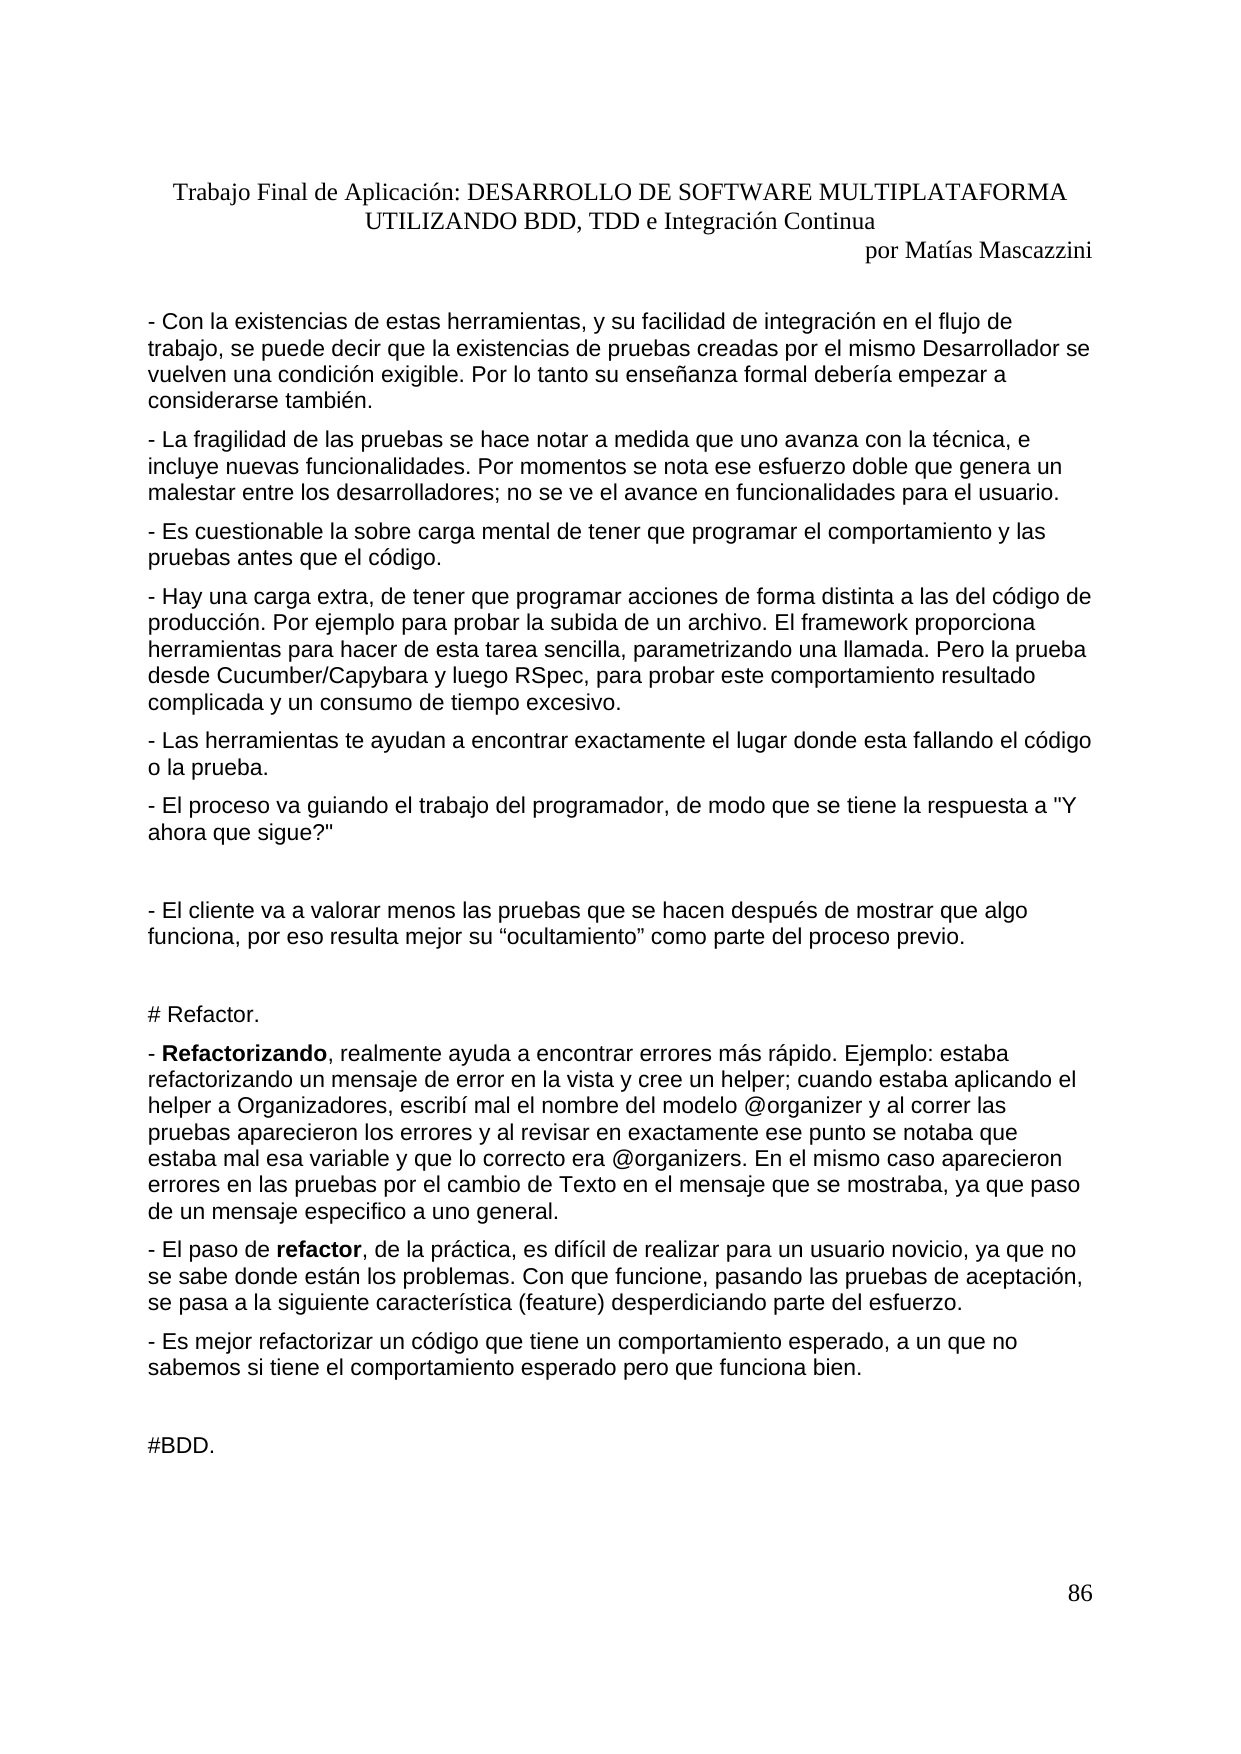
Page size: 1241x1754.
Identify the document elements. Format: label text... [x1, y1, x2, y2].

text - El paso de refactor, de la práctica, es difícil de realizar para un usuario novicio, ya que no se sabe donde están los problemas. Con que funcione, pasando las pruebas de aceptación, se pasa a la siguiente característica (feature) desperdiciando parte del esfuerzo. [148, 1236, 1093, 1316]
text # Refactor. [148, 1001, 1093, 1027]
text - Con la existencias de estas herramientas, y su facilidad de integración en el flujo de trabajo, se puede decir que la existencias de pruebas creadas por el mismo Desarrollador se vuelven una condición exigible. Por lo tanto su enseñanza formal debería empezar a considerarse también. [148, 308, 1093, 414]
text #BDD. [148, 1432, 1093, 1458]
text - Es mejor refactorizar un código que tiene un comportamiento esperado, a un que no sabemos si tiene el comportamiento esperado pero que funciona bien. [148, 1328, 1093, 1381]
text - La fragilidad de las pruebas se hace notar a medida que uno avanza con la técnica, e incluye nuevas funcionalidades. Por momentos se nota ese esfuerzo doble que genera un malestar entre los desarrolladores; no se ve el avance en funcionalidades para el usuario. [148, 426, 1093, 505]
text - Es cuestionable la sobre carga mental de tener que programar el comportamiento y las pruebas antes que el código. [148, 518, 1093, 571]
text - Las herramientas te ayudan a encontrar exactamente el lugar donde esta fallando el código o la prueba. [148, 727, 1093, 780]
text - Refactorizando, realmente ayuda a encontrar errores más rápido. Ejemplo: estaba refactorizando un mensaje de error en la vista y cree un helper; cuando estaba aplicando el helper a Organizadores, escribí mal el nombre del modelo @organizer y al correr las pruebas aparecieron los errores y al revisar en exactamente ese punto se notaba que estaba mal esa variable y que lo correcto era @organizers. En el mismo caso aparecieron errores en las pruebas por el cambio de Texto en el mensaje que se mostraba, ya que paso de un mensaje especifico a uno general. [148, 1039, 1093, 1224]
text - El cliente va a valorar menos las pruebas que se hacen después de mostrar que algo funciona, por eso resulta mejor su “ocultamiento” como parte del proceso previo. [148, 897, 1093, 949]
text - Hay una carga extra, de tener que programar acciones de forma distinta a las del código de producción. Por ejemplo para probar la subida de un archivo. El framework proporciona herramientas para hacer de esta tarea sencilla, parametrizando una llamada. Pero la prueba desde Cucumber/Capybara y luego RSpec, para probar este comportamiento resultado complicada y un consumo de tiempo excesivo. [148, 583, 1093, 715]
text - El proceso va guiando el trabajo del programador, de modo que se tiene la respuesta a "Y ahora que sigue?" [148, 792, 1093, 845]
